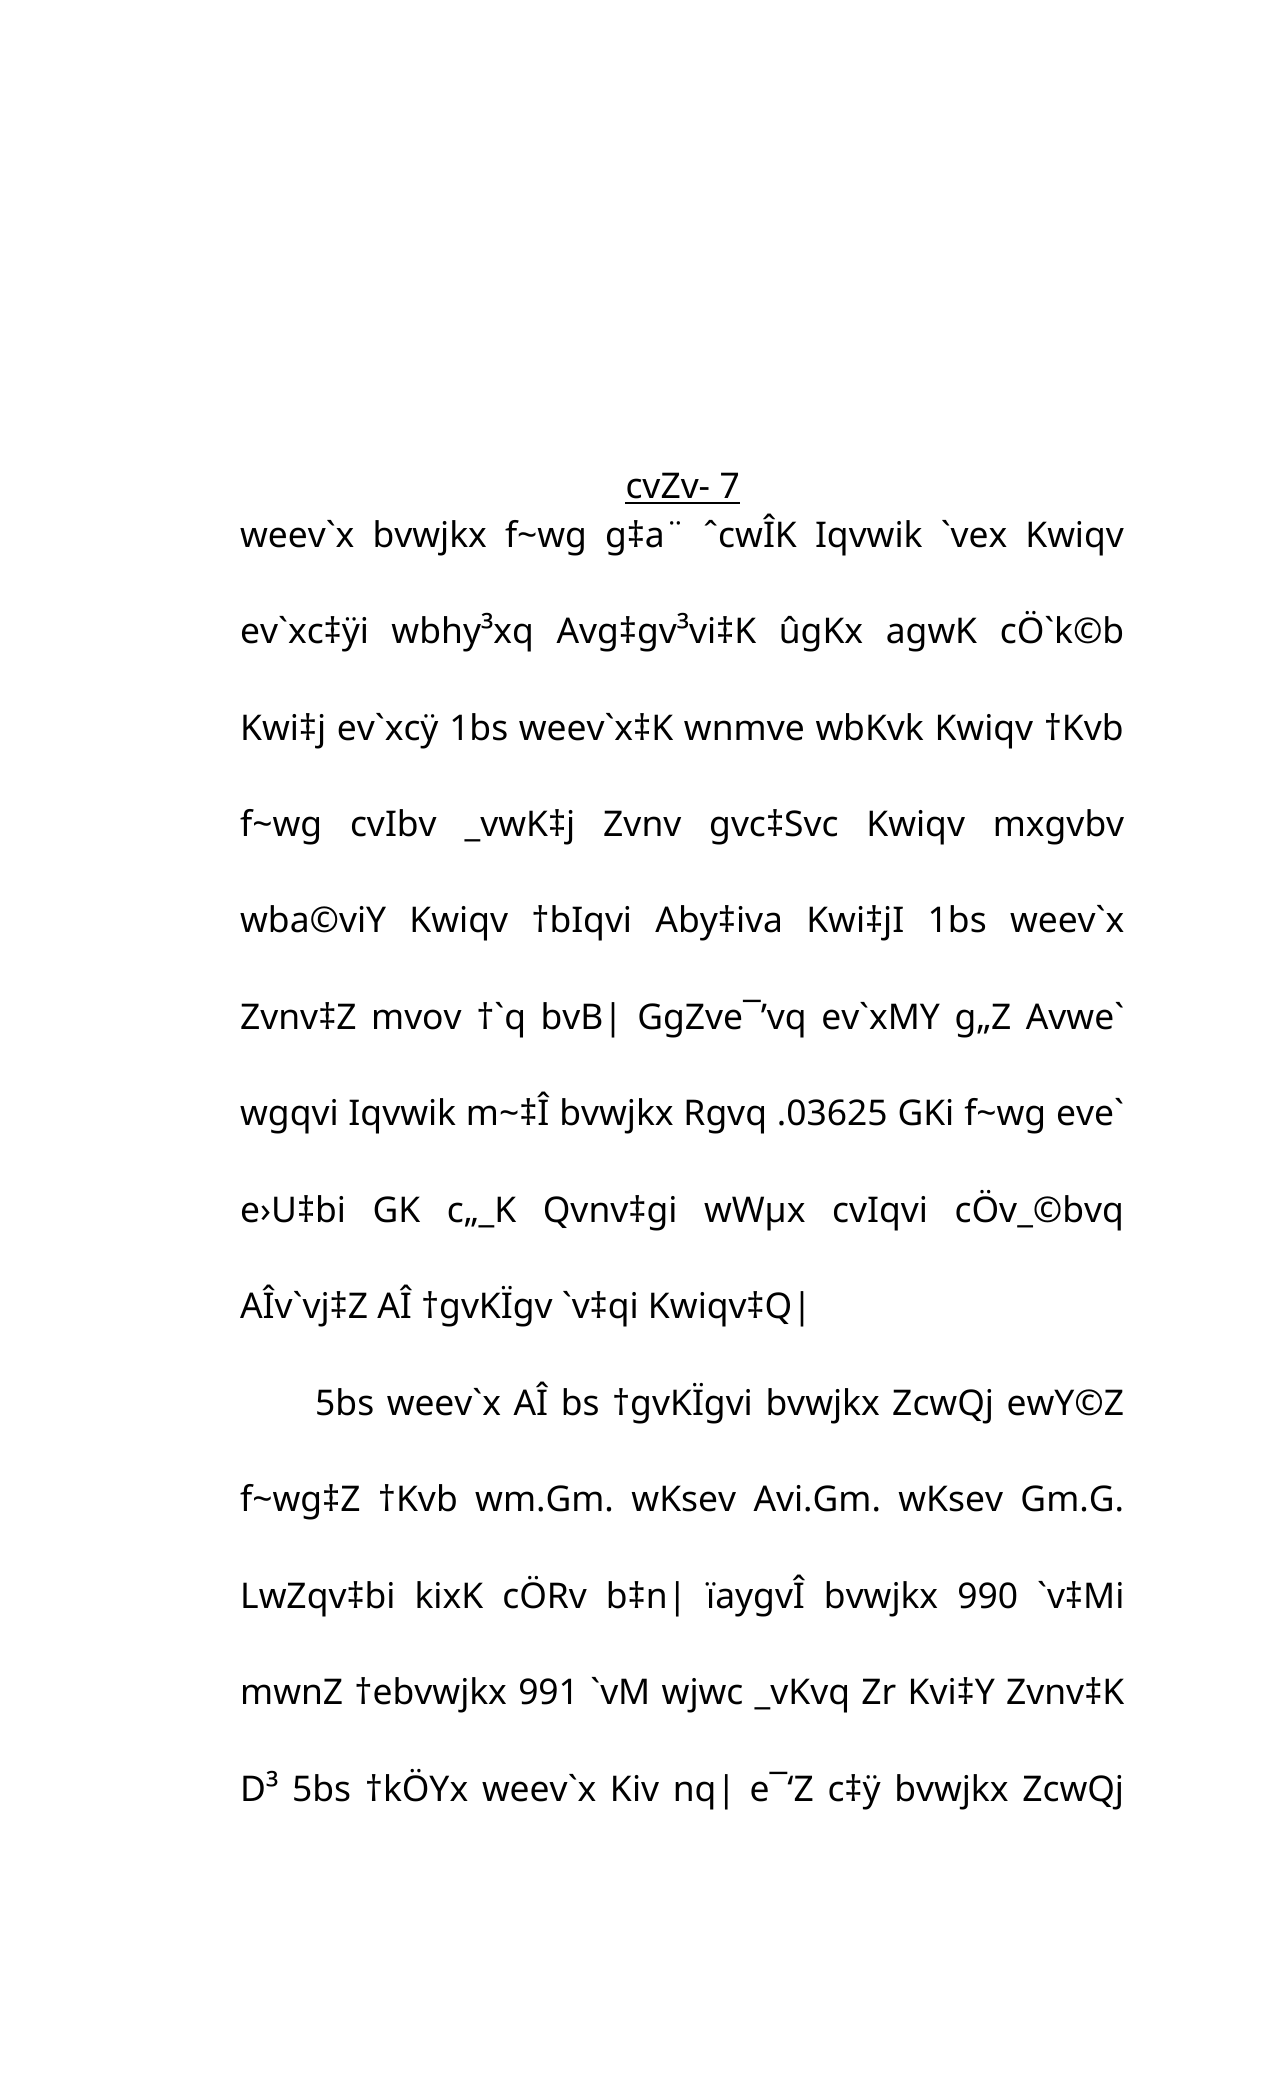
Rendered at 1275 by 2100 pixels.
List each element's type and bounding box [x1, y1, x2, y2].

text [240, 1377, 1125, 1811]
text [240, 509, 1125, 1329]
